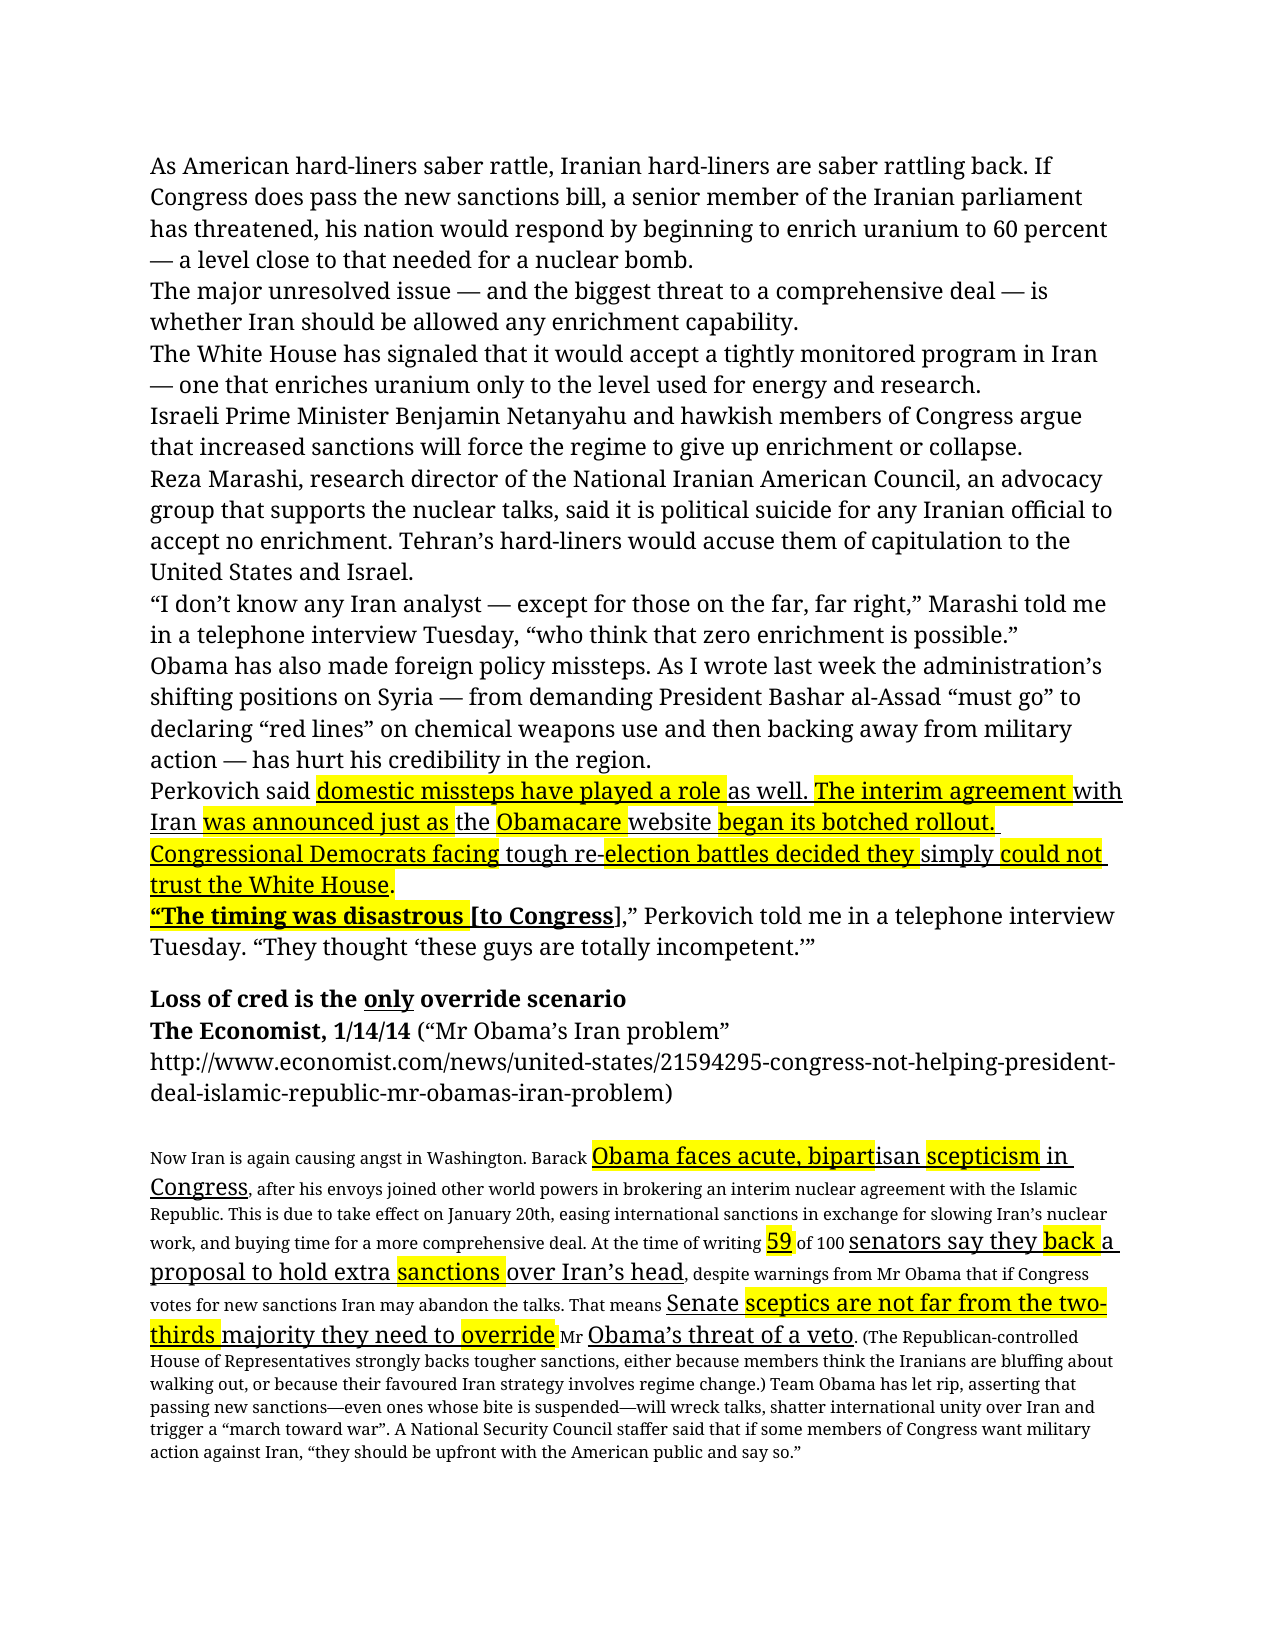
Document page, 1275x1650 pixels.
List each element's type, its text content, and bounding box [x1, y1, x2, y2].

text The major unresolved issue — and the biggest threat to a comprehensive deal — is whether Iran should be allowed any enrichment capability. [150, 275, 1125, 337]
subtitle Loss of cred is the only override scenario [150, 983, 1125, 1014]
text Obama has also made foreign policy missteps. As I wrote last week the administration’s shifting positions on Syria — from demanding President Bashar al-Assad “must go” to declaring “red lines” on chemical weapons use and then backing away from military action — has hurt his credibility in the region. [150, 650, 1125, 775]
text The Economist, 1/14/14 (“Mr Obama’s Iran problem” http://www.economist.com/news/united-states/21594295-congress-not-helping-president-deal-islamic-republic-mr-obamas-iran-problem) [150, 1014, 1125, 1108]
text The White House has signaled that it would accept a tightly monitored program in Iran — one that enriches uranium only to the level used for energy and research. [150, 337, 1125, 400]
text Israeli Prime Minister Benjamin Netanyahu and hawkish members of Congress argue that increased sanctions will force the regime to give up enrichment or collapse. [150, 400, 1125, 462]
text Perkovich said domestic missteps have played a role as well. The interim agreement with Iran was announced just as the Obamacare website began its botched rollout. Congressional Democrats facing tough re-election battles decided they simply could not trust the White House. [150, 775, 1125, 900]
text As American hard-liners saber rattle, Iranian hard-liners are saber rattling back. If Congress does pass the new sanctions bill, a senior member of the Iranian parliament has threatened, his nation would respond by beginning to enrich uranium to 60 percent — a level close to that needed for a nuclear bomb. [150, 150, 1125, 275]
text “The timing was disastrous [to Congress],” Perkovich told me in a telephone interview Tuesday. “They thought ‘these guys are totally incompetent.’” [150, 900, 1125, 962]
text “I don’t know any Iran analyst — except for those on the far, far right,” Marashi told me in a telephone interview Tuesday, “who think that zero enrichment is possible.” [150, 587, 1125, 650]
text Reza Marashi, research director of the National Iranian American Council, an advocacy group that supports the nuclear talks, said it is political suicide for any Iranian official to accept no enrichment. Tehran’s hard-liners would accuse them of capitulation to the United States and Israel. [150, 462, 1125, 587]
text Now Iran is again causing angst in Washington. Barack Obama faces acute, bipartisan scepticism in Congress, after his envoys joined other world powers in brokering an interim nuclear agreement with the Islamic Republic. This is due to take effect on January 20th, easing international sanctions in exchange for slowing Iran’s nuclear work, and buying time for a more comprehensive deal. At the time of writing 59 of 100 senators say they back a proposal to hold extra sanctions over Iran’s head, despite warnings from Mr Obama that if Congress votes for new sanctions Iran may abandon the talks. That means Senate sceptics are not far from the two-thirds majority they need to override Mr Obama’s threat of a veto. (The Republican-controlled House of Representatives strongly backs tougher sanctions, either because members think the Iranians are bluffing about walking out, or because their favoured Iran strategy involves regime change.) Team Obama has let rip, asserting that passing new sanctions—even ones whose bite is suspended—will wreck talks, shatter international unity over Iran and trigger a “march toward war”. A National Security Council staffer said that if some members of Congress want military action against Iran, “they should be upfront with the American public and say so.” [150, 1139, 1125, 1463]
